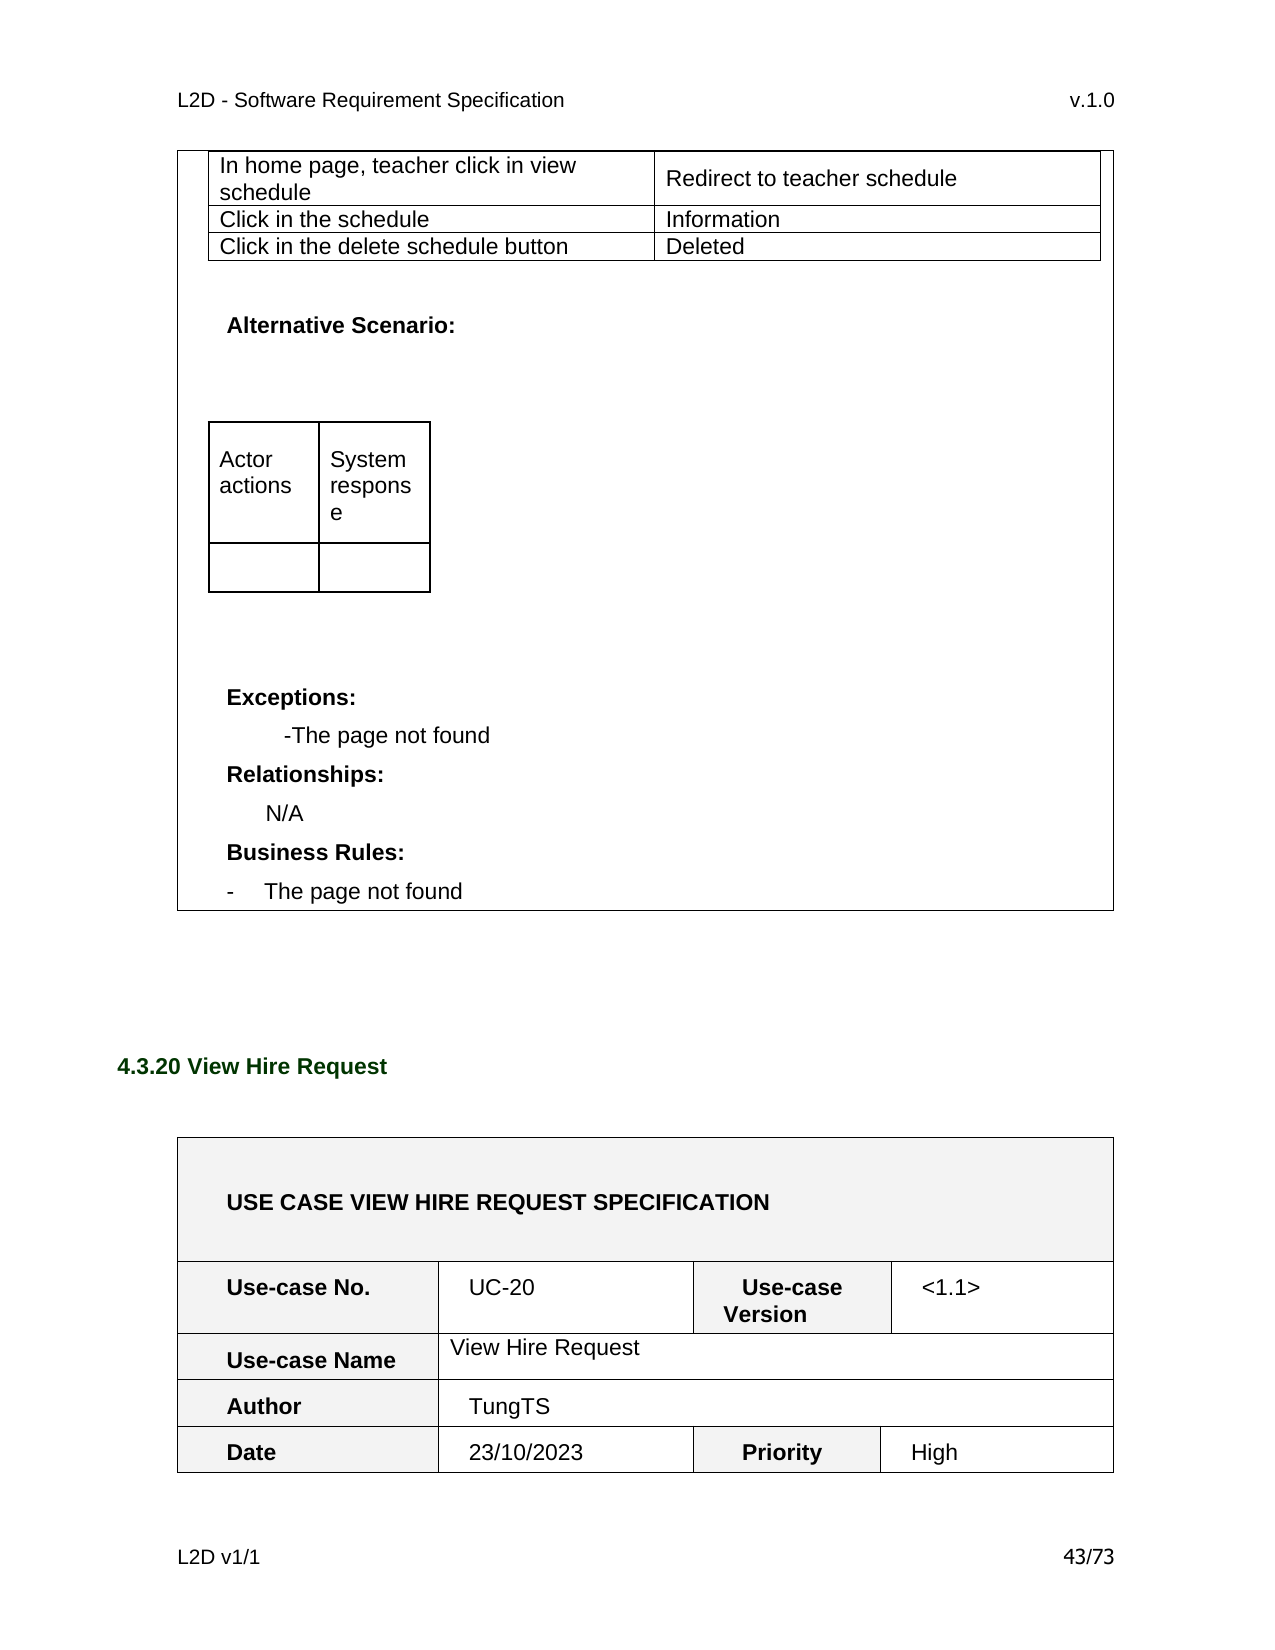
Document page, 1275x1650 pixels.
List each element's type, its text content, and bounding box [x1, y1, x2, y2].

table_cell Use-case Name [178, 1334, 438, 1379]
subtitle 4.3.20 View Hire Request [117, 1053, 1125, 1079]
table_header USE CASE VIEW HIRE REQUEST SPECIFICATION [178, 1138, 1113, 1261]
table_cell High [881, 1427, 1113, 1472]
table_cell 23/10/2023 [439, 1427, 693, 1472]
table_cell View Hire Request [439, 1334, 1113, 1379]
table_cell Date [178, 1427, 438, 1472]
table_cell <1.1> [892, 1262, 1113, 1333]
table_cell Use-case Version [694, 1262, 891, 1333]
table_cell Priority [694, 1427, 880, 1472]
table_cell TungTS [439, 1380, 1113, 1426]
table_cell UC-20 [439, 1262, 693, 1333]
table_cell Author [178, 1380, 438, 1426]
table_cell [178, 151, 1113, 910]
table_cell Use-case No. [178, 1262, 438, 1333]
